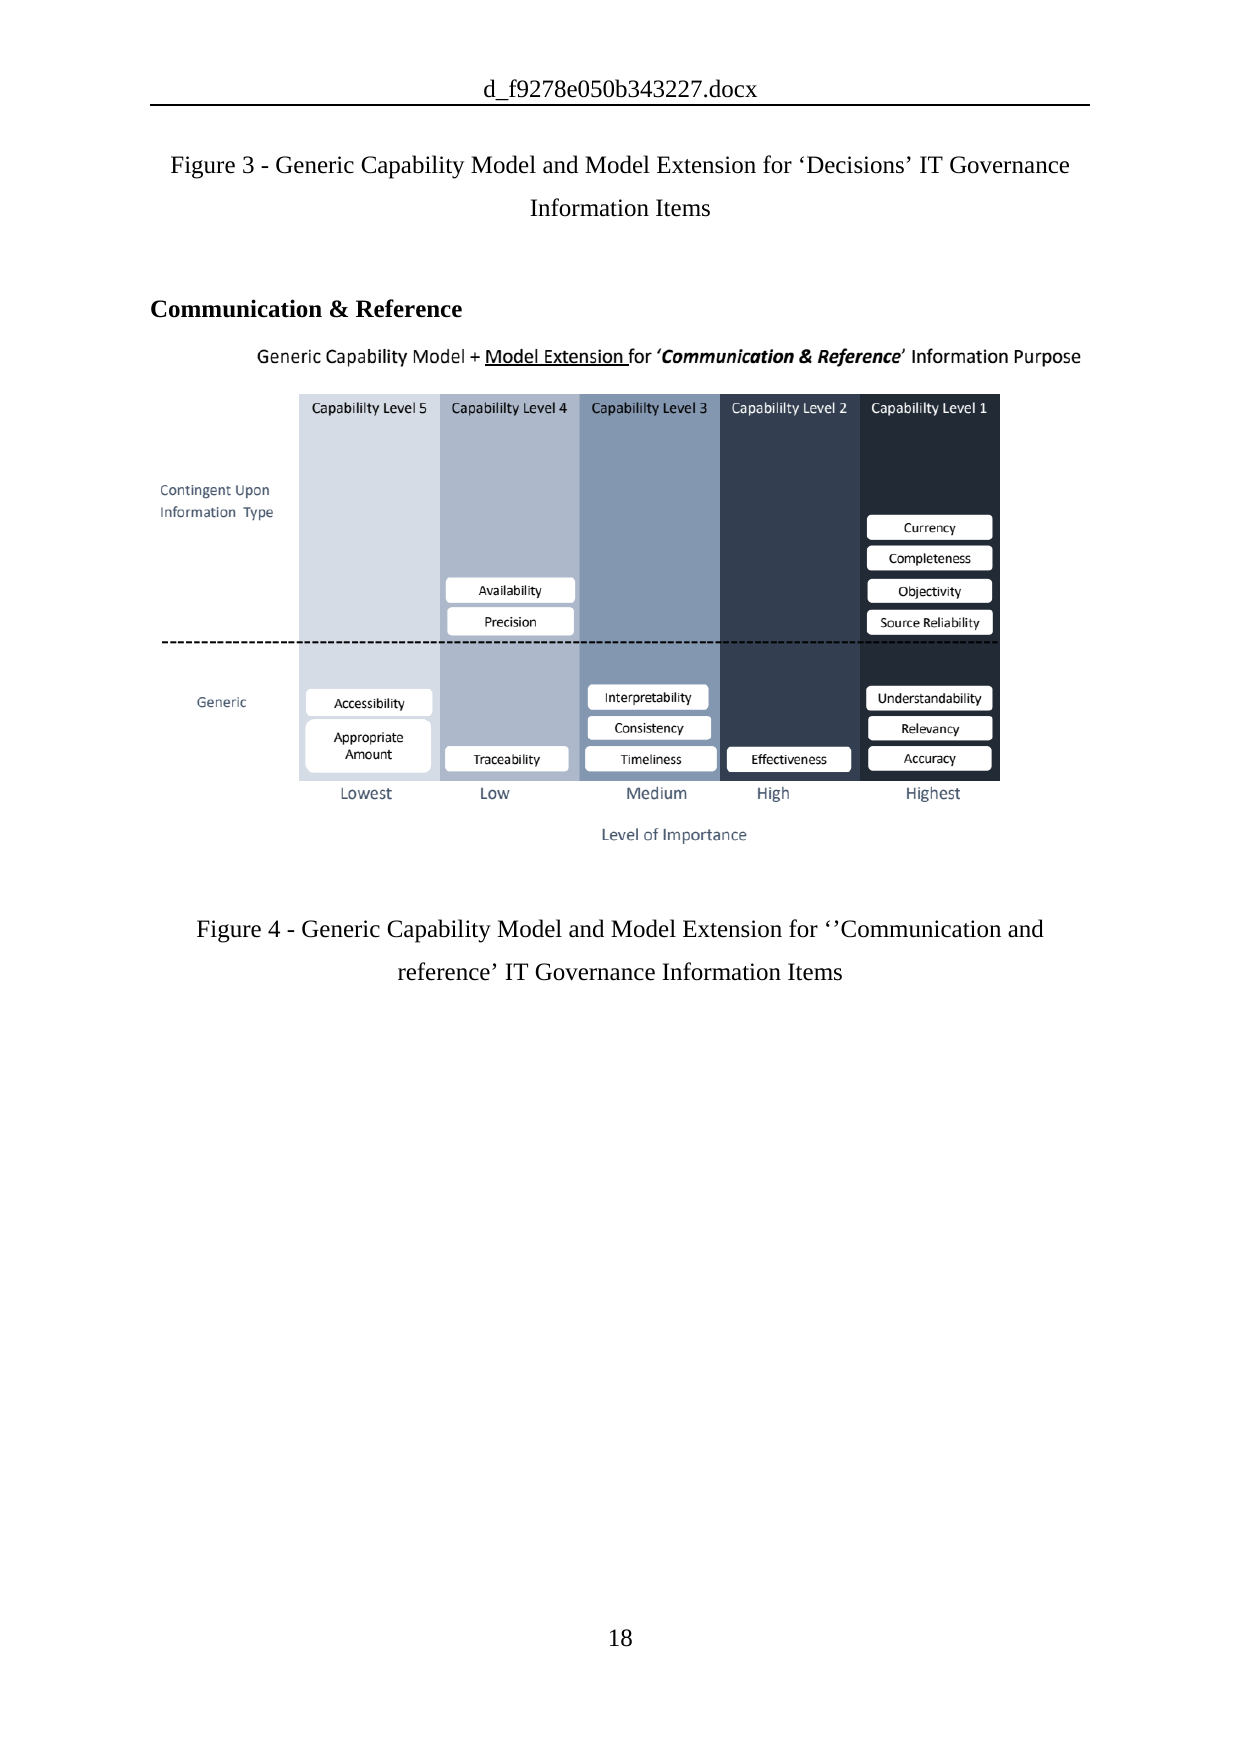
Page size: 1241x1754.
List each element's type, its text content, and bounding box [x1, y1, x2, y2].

text Figure 4 - Generic Capability Model and Model Extension for ‘’Communication and reference’ IT Governance Information Items [150, 914, 1090, 986]
text Communication & Reference [150, 294, 1031, 322]
text Figure 3 - Generic Capability Model and Model Extension for ‘Decisions’ IT Governance Information Items [150, 150, 1090, 222]
